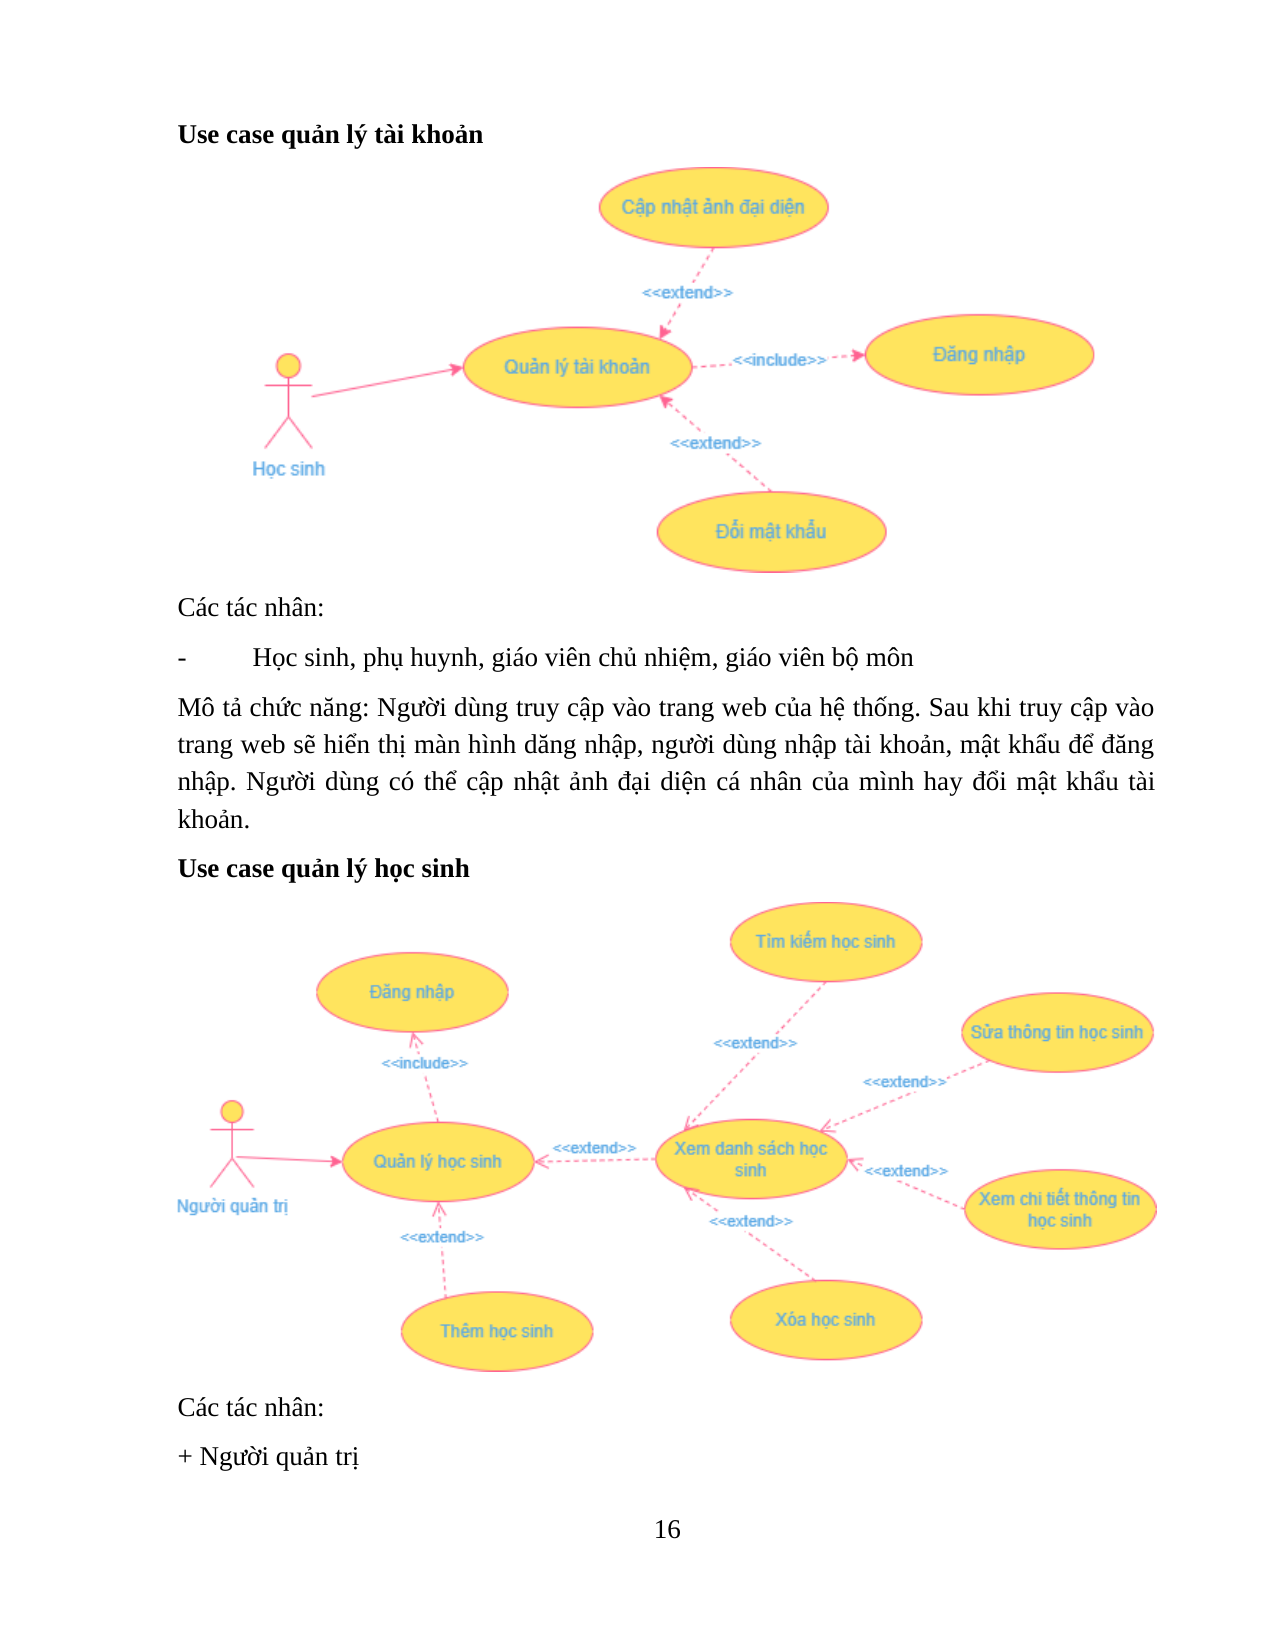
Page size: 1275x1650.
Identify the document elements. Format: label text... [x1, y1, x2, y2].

picture [252, 167, 1095, 573]
text - Học sinh, phụ huynh, giáo viên chủ nhiệm, giáo viên bộ môn [177, 641, 1157, 672]
text Use case quản lý học sinh [177, 852, 1157, 884]
text Mô tả chức năng: Người dùng truy cập vào trang web của hệ thống. Sau khi truy cập vào trang web sẽ hiển thị màn hình dăng nhập, người dùng nhập tài khoản, mật khẩu để đăng nhập. Người dùng có thể cập nhật ảnh đại diện cá nhân của mình hay đổi mật khẩu tài khoản. [177, 691, 1157, 834]
text + Người quản trị [177, 1440, 1157, 1472]
text Các tác nhân: [177, 591, 1157, 622]
text Các tác nhân: [177, 1391, 1157, 1422]
text Use case quản lý tài khoản [177, 118, 1157, 149]
picture [177, 902, 1157, 1372]
